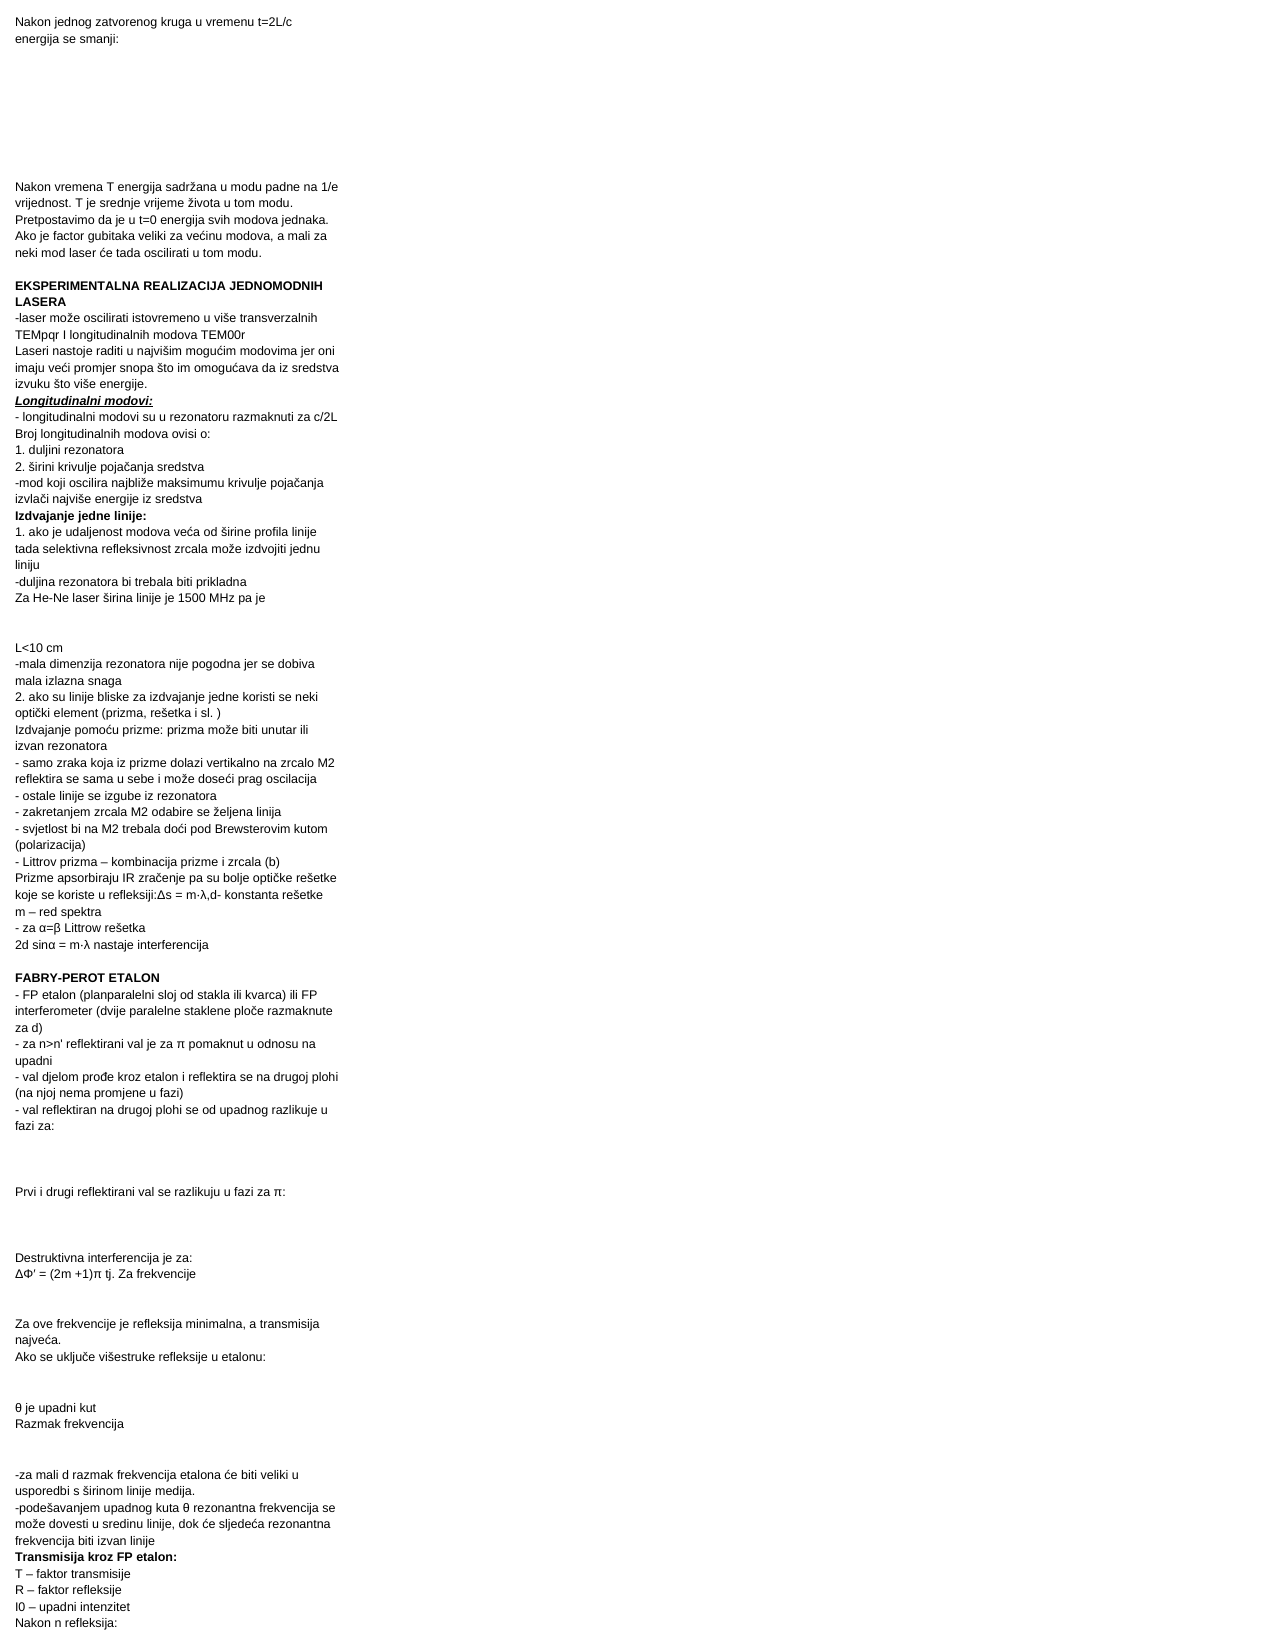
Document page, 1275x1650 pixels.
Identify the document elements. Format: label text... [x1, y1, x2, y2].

text - zakretanjem zrcala M2 odabire se željena linija [15, 805, 340, 819]
text 2. širini krivulje pojačanja sredstva [15, 459, 340, 473]
text R – faktor refleksije [15, 1583, 340, 1597]
text Transmisija kroz FP etalon: [15, 1550, 340, 1564]
text -duljina rezonatora bi trebala biti prikladna [15, 574, 340, 589]
text -mala dimenzija rezonatora nije pogodna jer se dobiva mala izlazna snaga [15, 657, 340, 687]
text - val djelom prođe kroz etalon i reflektira se na drugoj plohi (na njoj nema promjene u fazi) [15, 1070, 340, 1101]
text Laseri nastoje raditi u najvišim mogućim modovima jer oni imaju veći promjer snopa što im omogućava da iz sredstva izvuku što više energije. [15, 344, 340, 391]
text I0 – upadni intenzitet [15, 1599, 340, 1614]
text - svjetlost bi na M2 trebala doći pod Brewsterovim kutom (polarizacija) [15, 821, 340, 852]
text Razmak frekvencija [15, 1417, 340, 1431]
text Broj longitudinalnih modova ovisi o: [15, 426, 340, 441]
text - za n>n' reflektirani val je za π pomaknut u odnosu na upadni [15, 1037, 340, 1068]
text -laser može oscilirati istovremeno u više transverzalnih TEMpqr I longitudinalnih modova TEM00r [15, 311, 340, 342]
text LASERA [15, 294, 340, 309]
text Longitudinalni modovi: [15, 393, 340, 408]
text -za mali d razmak frekvencija etalona će biti veliki u usporedbi s širinom linije medija. [15, 1468, 340, 1498]
text Destruktivna interferencija je za: [15, 1251, 340, 1265]
text Prvi i drugi reflektirani val se razlikuju u fazi za π: [15, 1185, 340, 1199]
text T – faktor transmisije [15, 1566, 340, 1581]
text - samo zraka koja iz prizme dolazi vertikalno na zrcalo M2 reflektira se sama u sebe i može doseći prag oscilacija [15, 755, 340, 786]
text m – red spektra [15, 904, 340, 919]
text θ je upadni kut [15, 1400, 340, 1415]
text - Littrov prizma – kombinacija prizme i zrcala (b) [15, 854, 340, 868]
text Izdvajanje jedne linije: [15, 508, 340, 523]
text ΔΦ′ = (2m +1)π tj. Za frekvencije [15, 1267, 340, 1282]
text Ako se uključe višestruke refleksije u etalonu: [15, 1349, 340, 1364]
text 1. ako je udaljenost modova veća od širine profila linije tada selektivna refleksivnost zrcala može izdvojiti jednu liniju [15, 525, 340, 572]
text Nakon jednog zatvorenog kruga u vremenu t=2L/c energija se smanji: [15, 15, 340, 46]
text Izdvajanje pomoću prizme: prizma može biti unutar ili izvan rezonatora [15, 722, 340, 753]
text - FP etalon (planparalelni sloj od stakla ili kvarca) ili FP interferometer (dvije paralelne staklene ploče razmaknute za d) [15, 987, 340, 1035]
text Pretpostavimo da je u t=0 energija svih modova jednaka. Ako je factor gubitaka veliki za većinu modova, a mali za neki mod laser će tada oscilirati u tom modu. [15, 212, 340, 259]
text Za He-Ne laser širina linije je 1500 MHz pa je [15, 591, 340, 605]
text EKSPERIMENTALNA REALIZACIJA JEDNOMODNIH [15, 278, 340, 292]
text FABRY-PEROT ETALON [15, 971, 340, 985]
text - val reflektiran na drugoj plohi se od upadnog razlikuje u fazi za: [15, 1103, 340, 1133]
text Nakon vremena T energija sadržana u modu padne na 1/e vrijednost. T je srednje vrijeme života u tom modu. [15, 179, 340, 210]
text L<10 cm [15, 640, 340, 654]
text Prizme apsorbiraju IR zračenje pa su bolje optičke rešetke koje se koriste u refleksiji:Δs = m⋅λ,d- konstanta rešetke [15, 871, 340, 902]
text Za ove frekvencije je refleksija minimalna, a transmisija najveća. [15, 1317, 340, 1347]
text 2d sinα = m⋅λ nastaje interferencija [15, 937, 340, 952]
text 1. duljini rezonatora [15, 443, 340, 457]
text Nakon n refleksija: [15, 1616, 340, 1630]
text -podešavanjem upadnog kuta θ rezonantna frekvencija se može dovesti u sredinu linije, dok će sljedeća rezonantna frekvencija biti izvan linije [15, 1501, 340, 1548]
text 2. ako su linije bliske za izdvajanje jedne koristi se neki optički element (prizma, rešetka i sl. ) [15, 689, 340, 720]
text - longitudinalni modovi su u rezonatoru razmaknuti za c/2L [15, 410, 340, 424]
text - za α=β Littrow rešetka [15, 921, 340, 935]
text -mod koji oscilira najbliže maksimumu krivulje pojačanja izvlači najviše energije iz sredstva [15, 476, 340, 506]
text - ostale linije se izgube iz rezonatora [15, 788, 340, 803]
